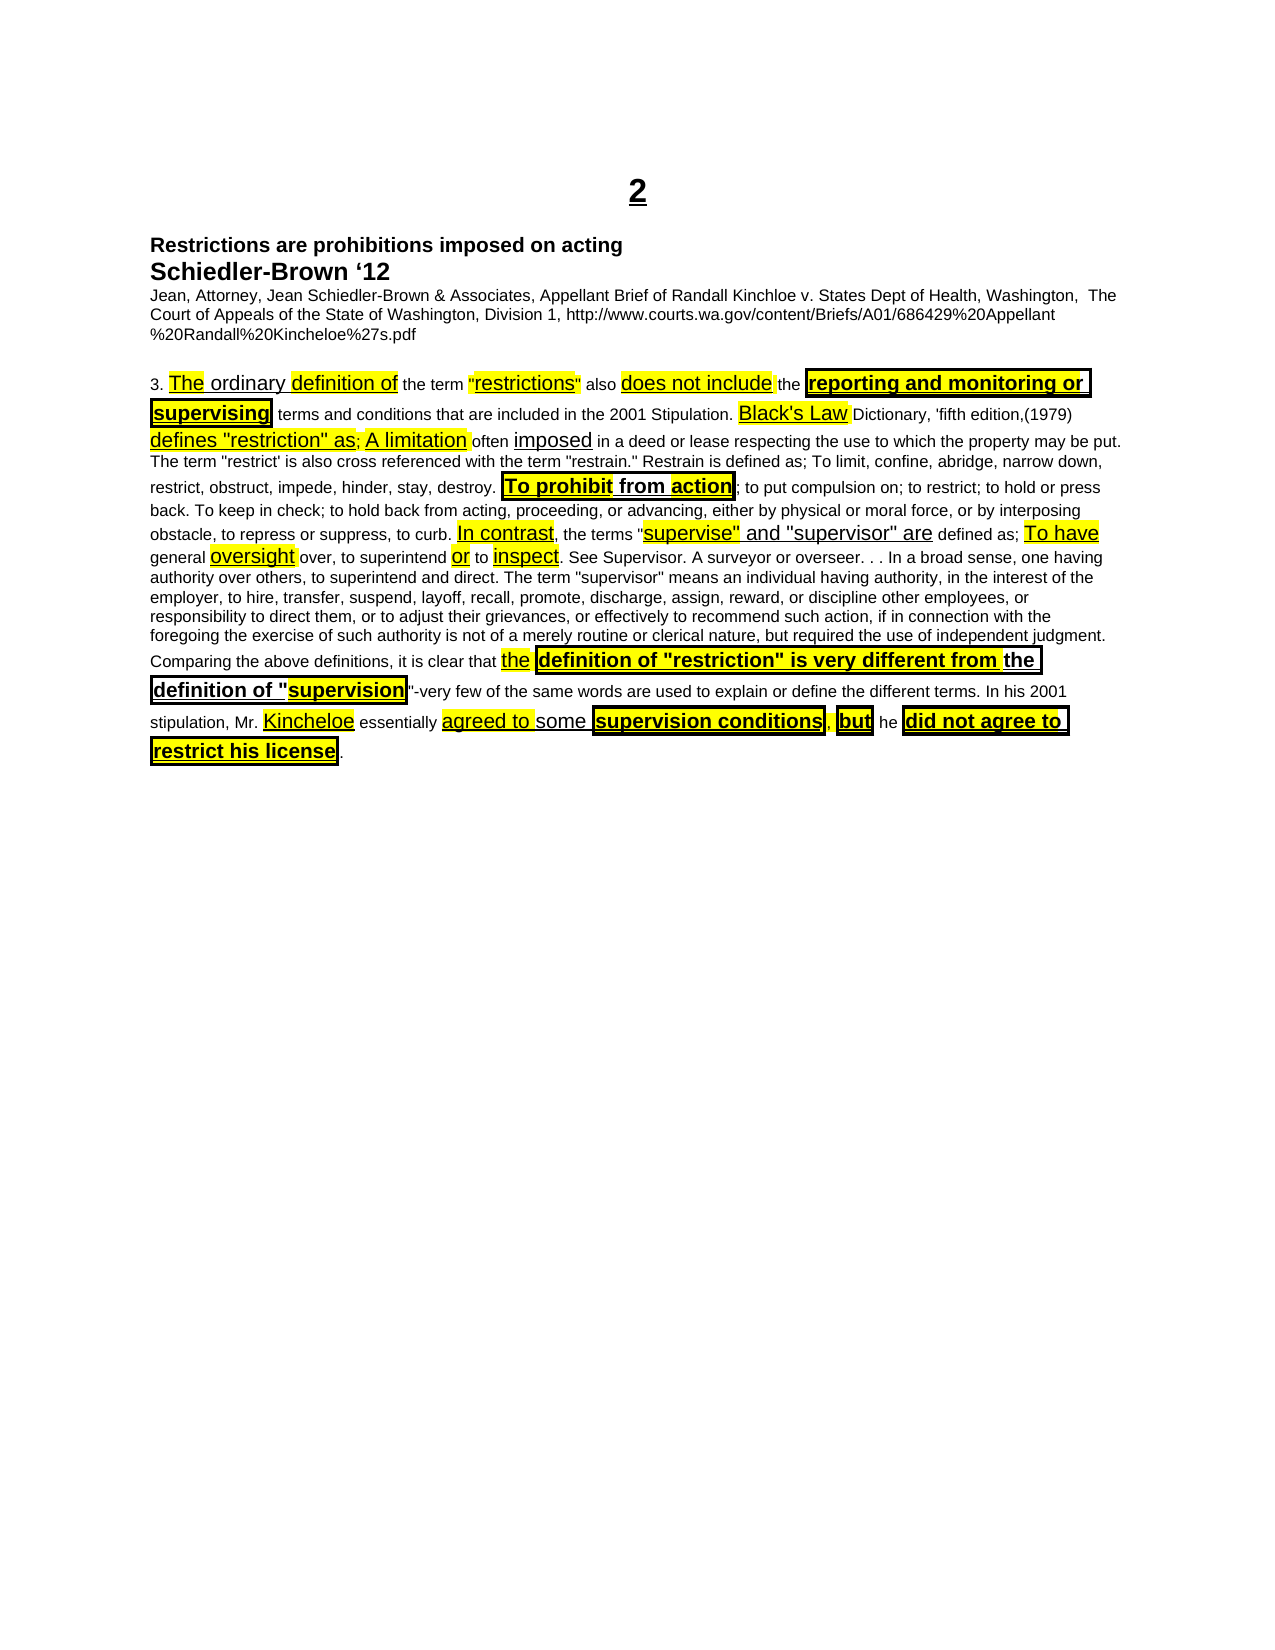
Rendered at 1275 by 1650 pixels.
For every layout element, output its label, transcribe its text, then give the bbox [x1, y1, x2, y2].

text 3. The ordinary definition of the term "restrictions" also does not include the reporting and monitoring or supervising terms and conditions that are included in the 2001 Stipulation. Black's Law Dictionary, 'fifth edition,(1979) defines "restriction" as; A limitation often imposed in a deed or lease respecting the use to which the property may be put. The term "restrict' is also cross referenced with the term "restrain." Restrain is defined as; To limit, confine, abridge, narrow down, restrict, obstruct, impede, hinder, stay, destroy. To prohibit from action; to put compulsion on; to restrict; to hold or press back. To keep in check; to hold back from acting, proceeding, or advancing, either by physical or moral force, or by interposing obstacle, to repress or suppress, to curb. In contrast, the terms "supervise" and "supervisor" are defined as; To have general oversight over, to superintend or to inspect. See Supervisor. A surveyor or overseer. . . In a broad sense, one having authority over others, to superintend and direct. The term "supervisor" means an individual having authority, in the interest of the employer, to hire, transfer, suspend, layoff, recall, promote, discharge, assign, reward, or discipline other employees, or responsibility to direct them, or to adjust their grievances, or effectively to recommend such action, if in connection with the foregoing the exercise of such authority is not of a merely routine or clerical nature, but required the use of independent judgment. Comparing the above definitions, it is clear that the definition of "restriction" is very different from the definition of "supervision"-very few of the same words are used to explain or define the different terms. In his 2001 stipulation, Mr. Kincheloe essentially agreed to some supervision conditions, but he did not agree to restrict his license. [150, 367, 1125, 766]
text Jean, Attorney, Jean Schiedler-Brown & Associates, Appellant Brief of Randall Kinchloe v. States Dept of Health, Washington, The Court of Appeals of the State of Washington, Division 1, http://www.courts.wa.gov/content/Briefs/A01/686429%20Appellant%20Randall%20Kincheloe%27s.pdf [150, 286, 1125, 343]
text Restrictions are prohibitions imposed on acting [150, 233, 1125, 257]
text Schiedler-Brown ‘12 [150, 257, 1125, 286]
subtitle 2 [150, 171, 1125, 209]
